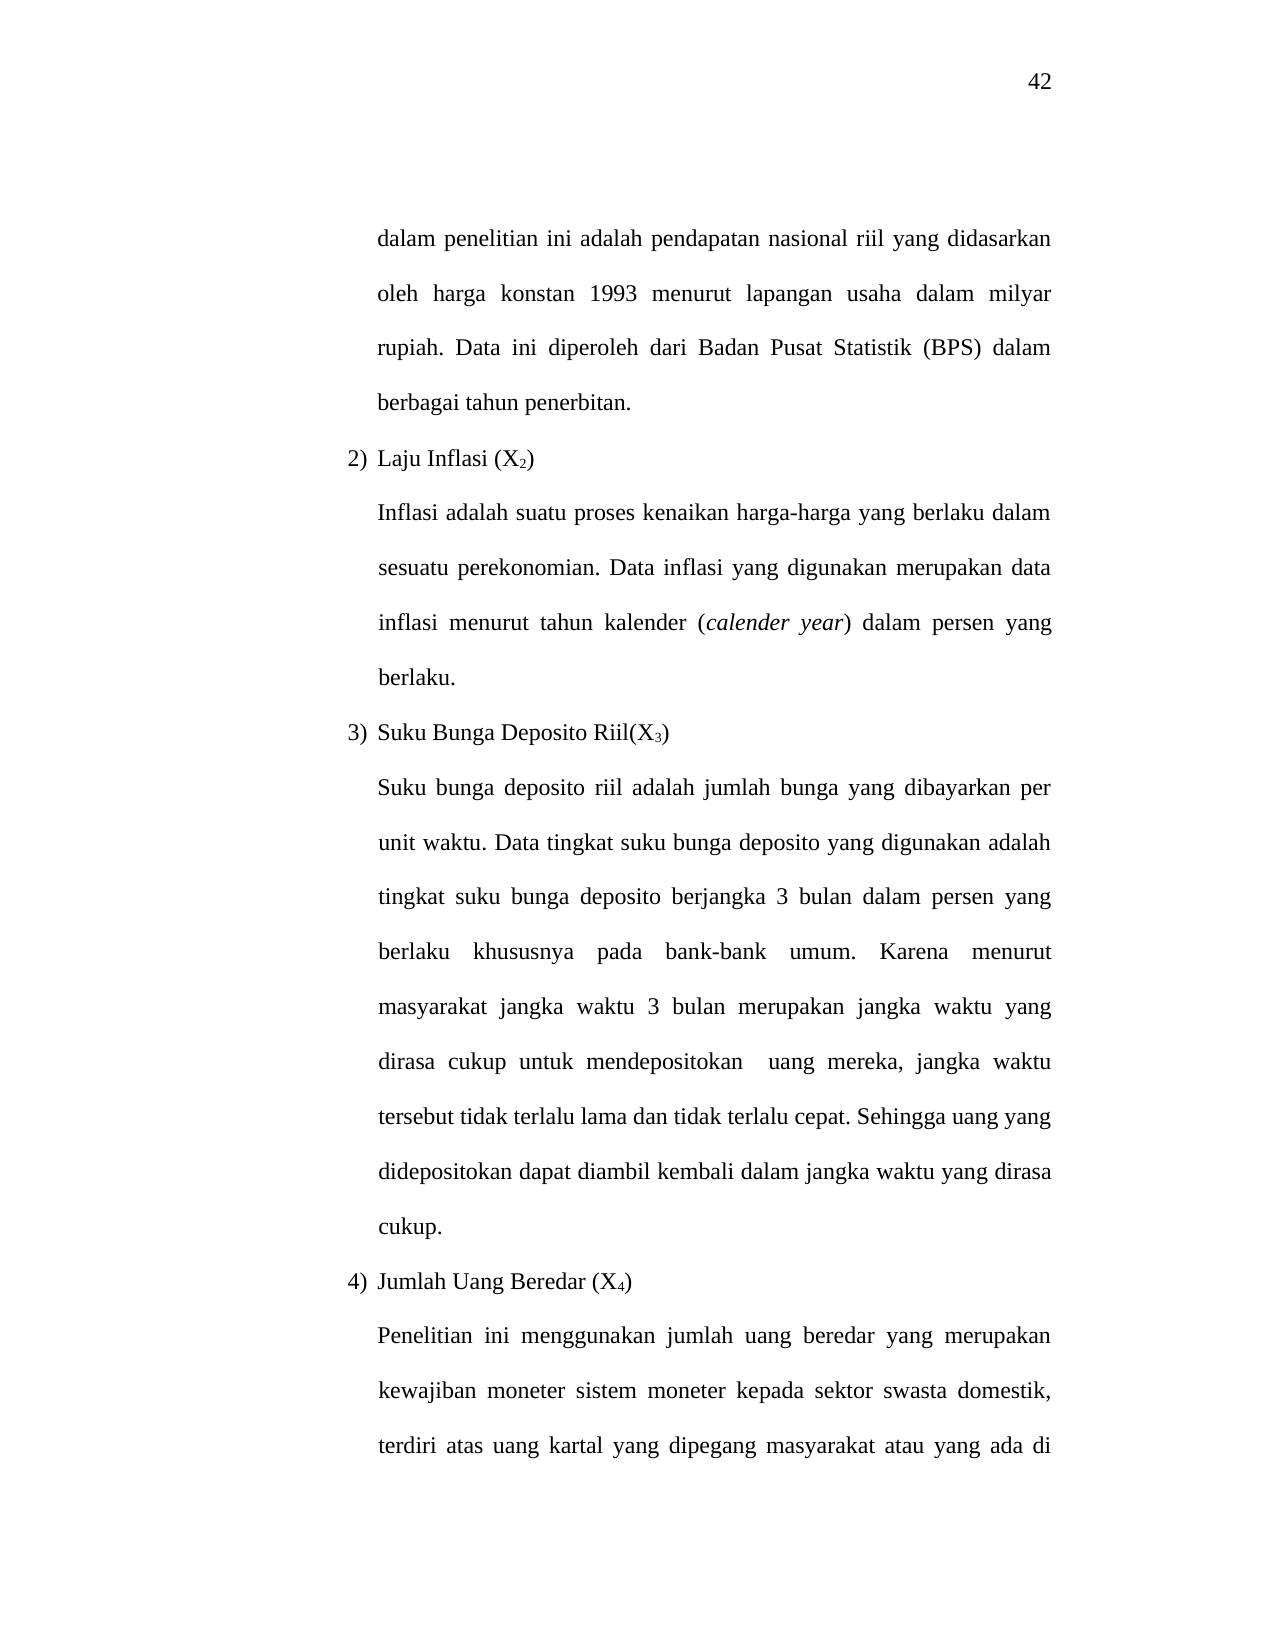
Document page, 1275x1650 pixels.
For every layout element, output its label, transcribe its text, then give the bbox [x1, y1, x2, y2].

list Jumlah Uang Beredar (X4) [347, 1267, 1052, 1295]
list Suku Bunga Deposito Riil(X3) [347, 718, 1052, 746]
list Laju Inflasi (X2) [347, 444, 1052, 471]
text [377, 1322, 1052, 1459]
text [347, 224, 1052, 416]
text Inflasi adalah suatu proses kenaikan harga-harga yang berlaku dalam sesuatu perekonomian. Data inflasi yang digunakan merupakan data inflasi menurut tahun kalender (calender year) dalam persen yang berlaku. [377, 498, 1052, 690]
text Suku bunga deposito riil adalah jumlah bunga yang dibayarkan per unit waktu. Data tingkat suku bunga deposito yang digunakan adalah tingkat suku bunga deposito berjangka 3 bulan dalam persen yang berlaku khususnya pada bank-bank umum. Karena menurut masyarakat jangka waktu 3 bulan merupakan jangka waktu yang dirasa cukup untuk mendepositokan uang mereka, jangka waktu tersebut tidak terlalu lama dan tidak terlalu cepat. Sehingga uang yang didepositokan dapat diambil kembali dalam jangka waktu yang dirasa cukup. [377, 773, 1052, 1239]
